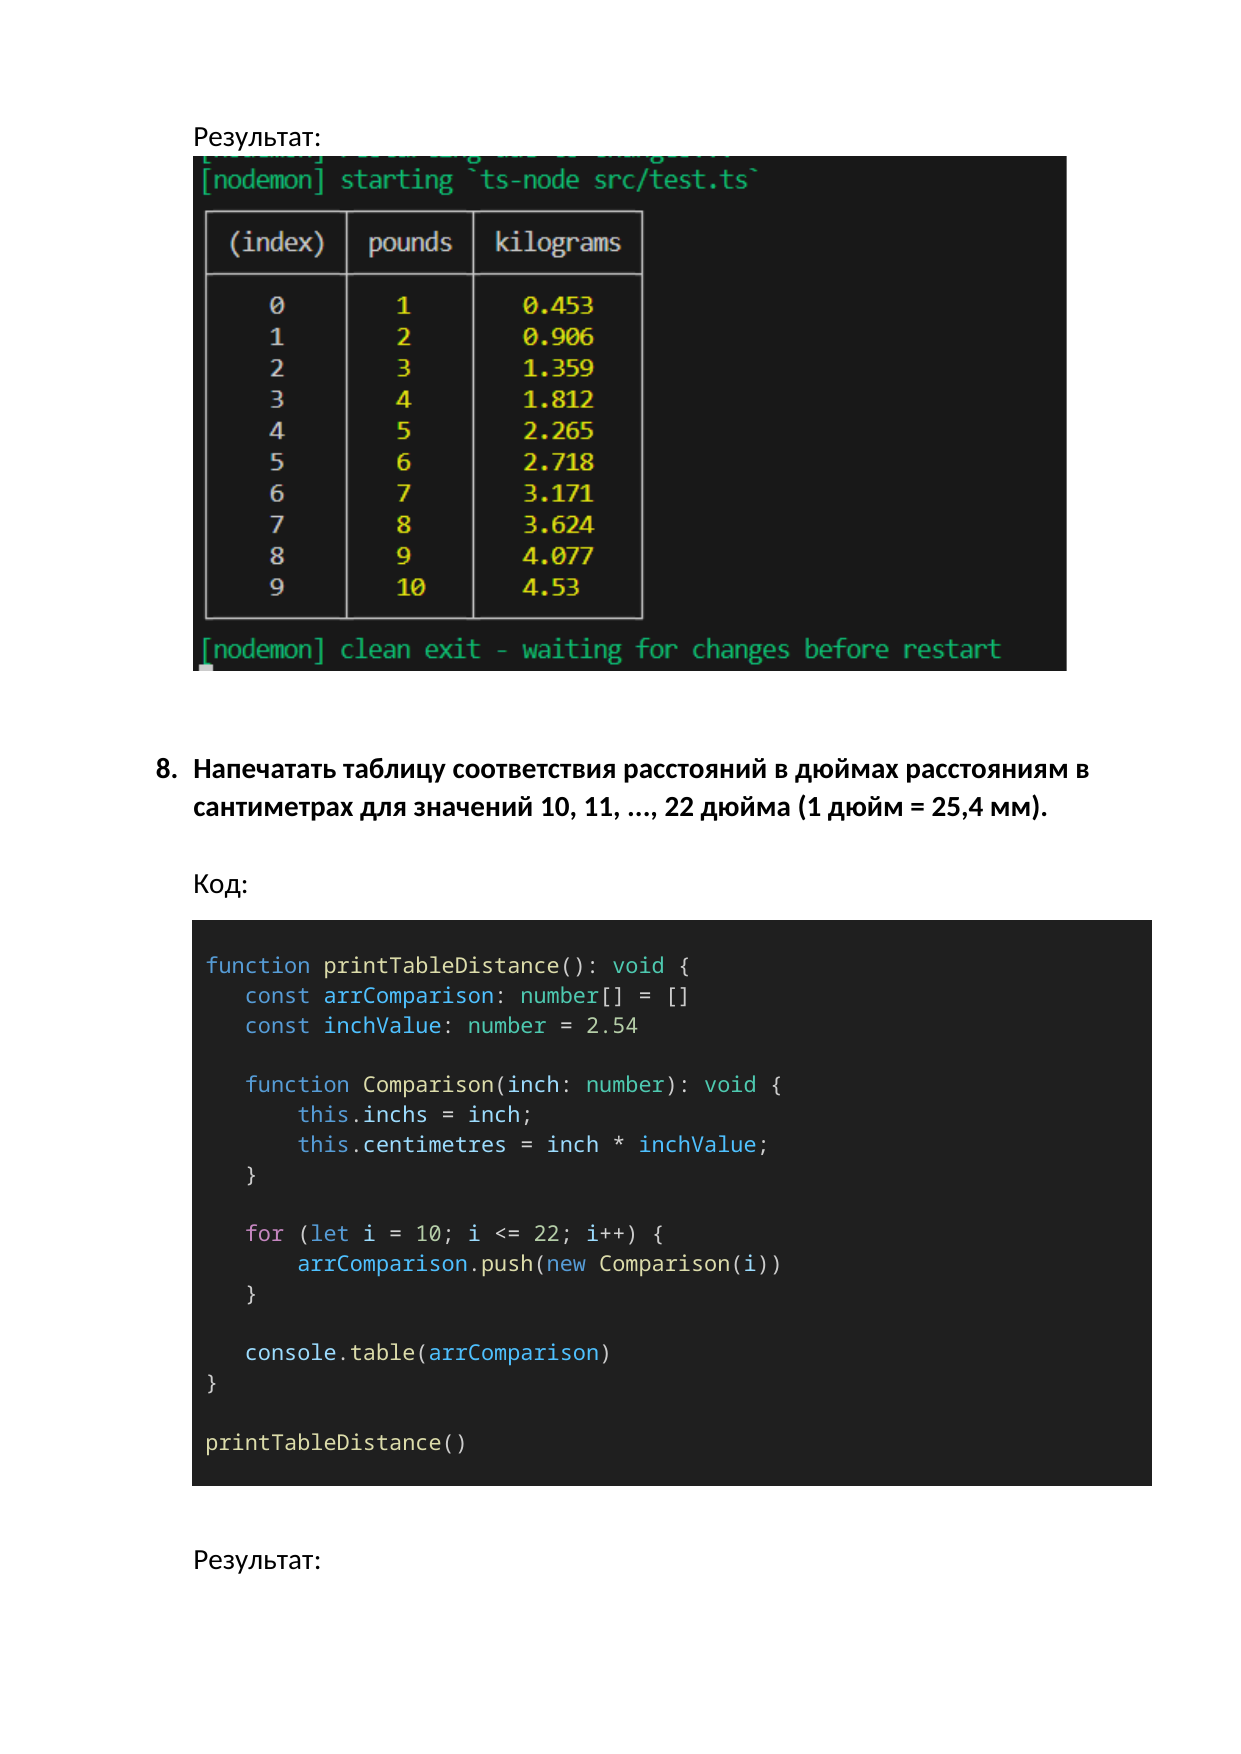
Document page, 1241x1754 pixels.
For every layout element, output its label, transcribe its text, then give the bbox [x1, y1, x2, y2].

text } [192, 1158, 1152, 1188]
text for (let i = 10; i <= 22; i++) { [192, 1218, 1152, 1248]
text this.centimetres = inch * inchValue; [192, 1129, 1152, 1158]
text this.inchs = inch; [192, 1099, 1152, 1129]
text printTableDistance() [192, 1427, 1152, 1456]
text function printTableDistance(): void { [192, 950, 1152, 980]
text } [192, 1278, 1152, 1307]
text } [192, 1367, 1152, 1397]
list Результат: [193, 1541, 1152, 1577]
list Результат: [193, 118, 1152, 154]
text function Comparison(inch: number): void { [192, 1069, 1152, 1099]
text const arrComparison: number[] = [] [192, 980, 1152, 1009]
text arrComparison.push(new Comparison(i)) [192, 1248, 1152, 1278]
text const inchValue: number = 2.54 [192, 1009, 1152, 1039]
list Напечатать таблицу соответствия расстояний в дюймах расстояниям в сантиметрах для значений 10, 11, ..., 22 дюйма (1 дюйм = 25,4 мм). [156, 750, 1152, 824]
list Код: [193, 865, 1152, 901]
picture [193, 156, 1067, 671]
text console.table(arrComparison) [192, 1337, 1152, 1367]
